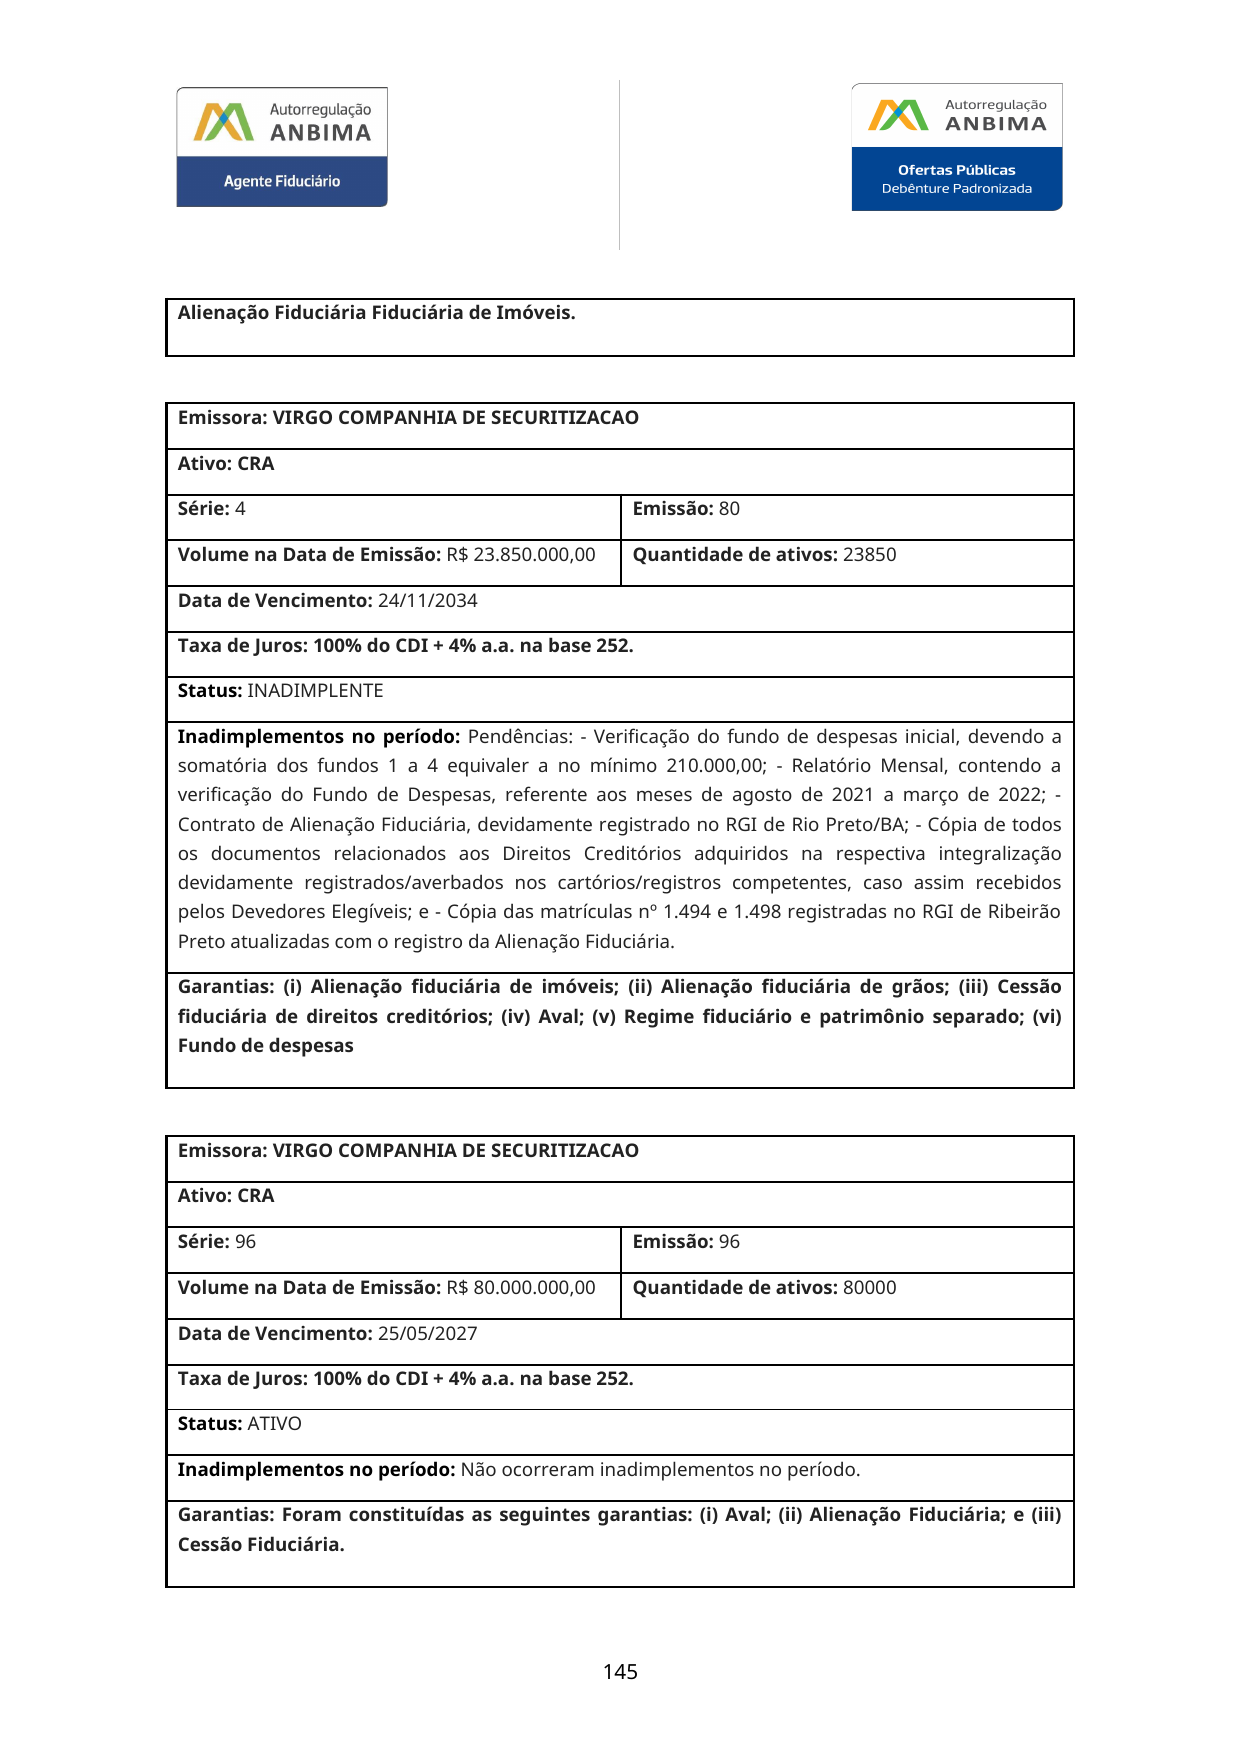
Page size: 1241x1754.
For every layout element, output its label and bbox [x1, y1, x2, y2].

picture [851, 83, 1063, 211]
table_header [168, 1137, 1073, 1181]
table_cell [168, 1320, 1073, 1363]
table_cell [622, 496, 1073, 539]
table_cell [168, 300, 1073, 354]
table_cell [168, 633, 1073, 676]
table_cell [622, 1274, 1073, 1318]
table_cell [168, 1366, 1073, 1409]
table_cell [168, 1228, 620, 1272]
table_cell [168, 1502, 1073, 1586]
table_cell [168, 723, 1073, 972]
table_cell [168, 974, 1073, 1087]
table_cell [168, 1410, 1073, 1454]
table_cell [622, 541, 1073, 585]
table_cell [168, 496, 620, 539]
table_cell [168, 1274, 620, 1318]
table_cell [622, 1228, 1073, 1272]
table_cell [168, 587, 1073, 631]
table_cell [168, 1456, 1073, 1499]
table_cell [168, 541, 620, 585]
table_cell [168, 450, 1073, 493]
picture [176, 87, 388, 207]
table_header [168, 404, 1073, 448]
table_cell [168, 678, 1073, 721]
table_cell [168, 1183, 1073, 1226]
